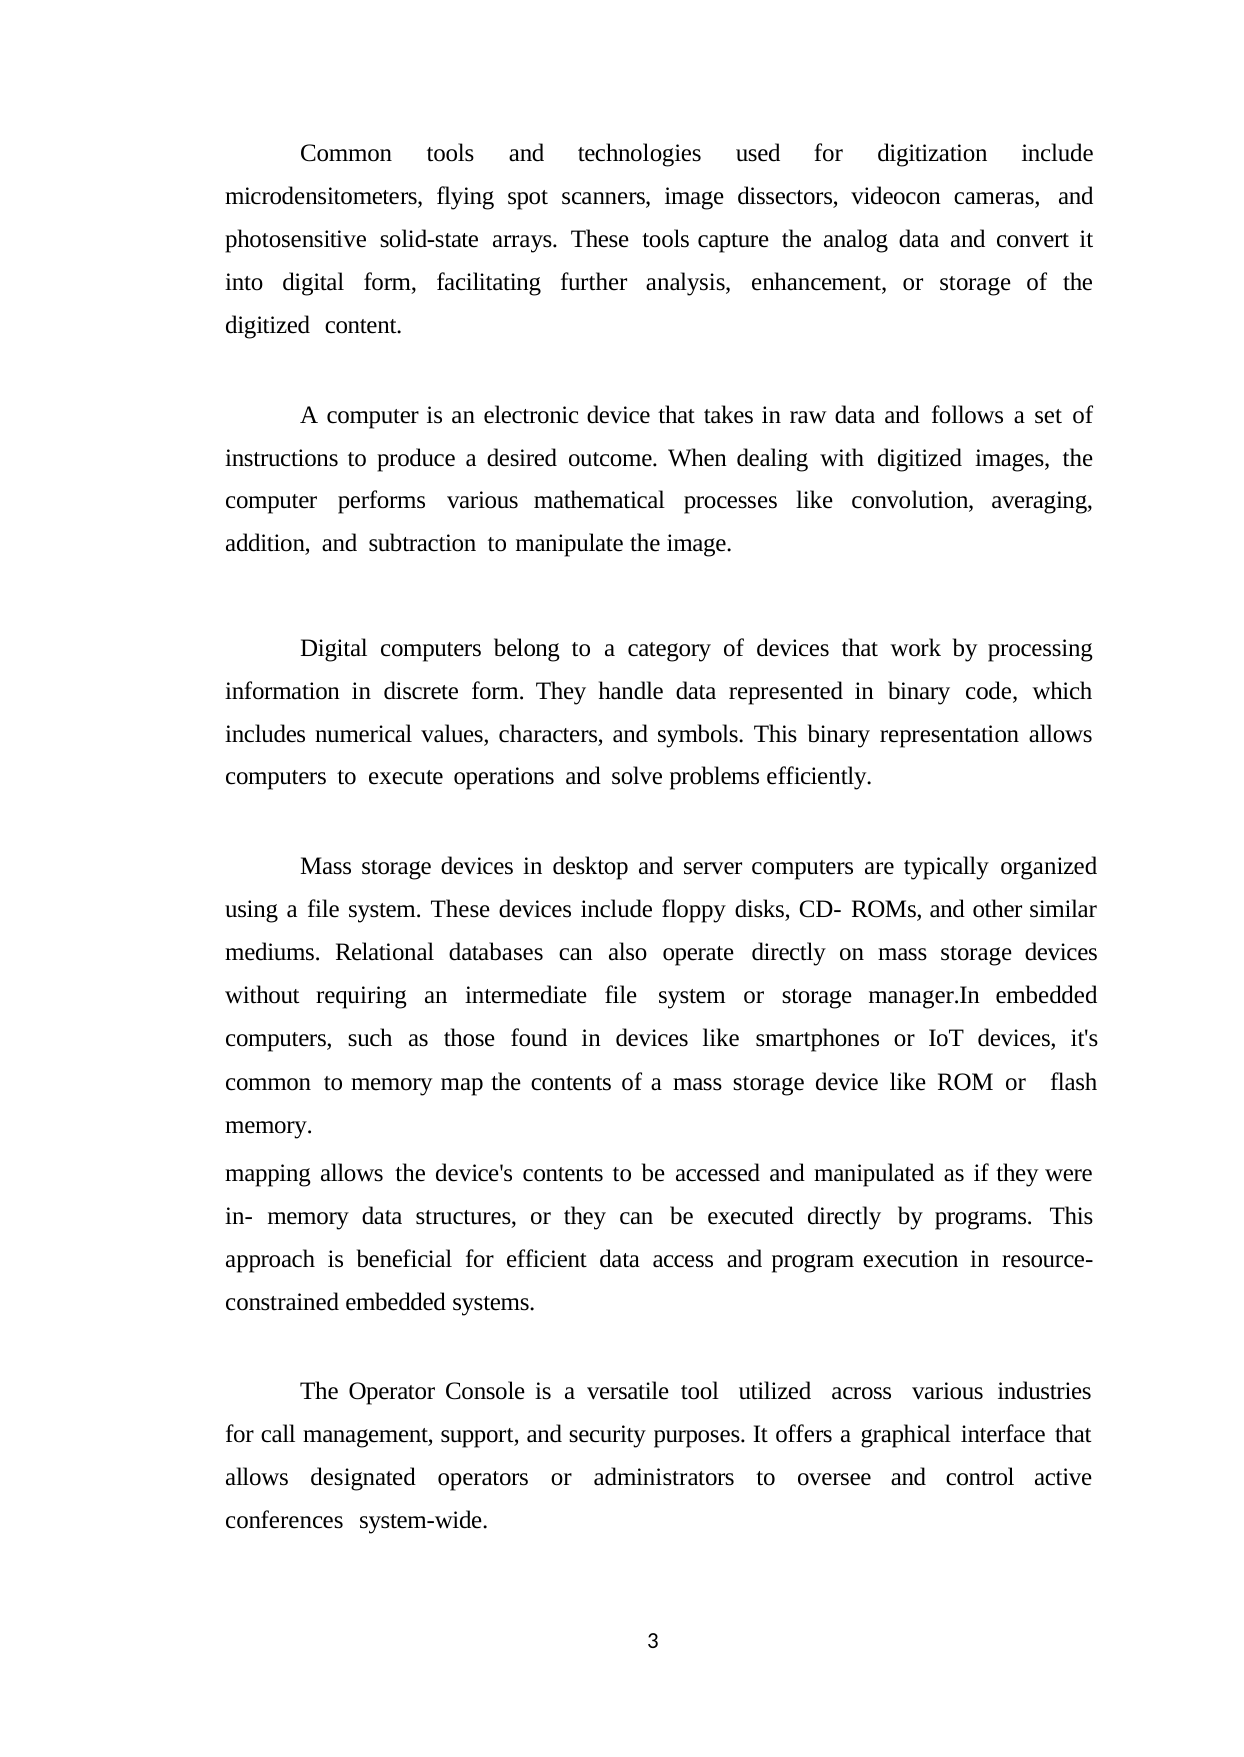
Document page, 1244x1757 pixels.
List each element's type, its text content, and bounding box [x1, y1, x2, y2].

text A computer is an electronic device that takes in raw data and follows a set of instructions to produce a desired outcome. When dealing with digitized images, the computer performs various mathematical processes like convolution, averaging, addition, and subtraction to manipulate the image. [225, 401, 1094, 557]
text Mass storage devices in desktop and server computers are typically organized using a file system. These devices include floppy disks, CD- ROMs, and other similar mediums. Relational databases can also operate directly on mass storage devices without requiring an intermediate file system or storage manager.In embedded computers, such as those found in devices like smartphones or IoT devices, it's common to memory map the contents of a mass storage device like ROM or flash memory. [225, 851, 1098, 1138]
text Common tools and technologies used for digitization include microdensitometers, flying spot scanners, image dissectors, videocon cameras, and photosensitive solid-state arrays. These tools capture the analog data and convert it into digital form, facilitating further analysis, enhancement, or storage of the digitized content. [225, 138, 1093, 339]
text Digital computers belong to a category of devices that work by processing information in discrete form. They handle data represented in binary code, which includes numerical values, characters, and symbols. This binary representation allows computers to execute operations and solve problems efficiently. [225, 633, 1093, 790]
text mapping allows the device's contents to be accessed and manipulated as if they were in- memory data structures, or they can be executed directly by programs. This approach is beneficial for efficient data access and program execution in resource- constrained embedded systems. [225, 1158, 1094, 1315]
text The Operator Console is a versatile tool utilized across various industries for call management, support, and security purposes. It offers a graphical interface that allows designated operators or administrators to oversee and control active conferences system-wide. [225, 1376, 1093, 1534]
